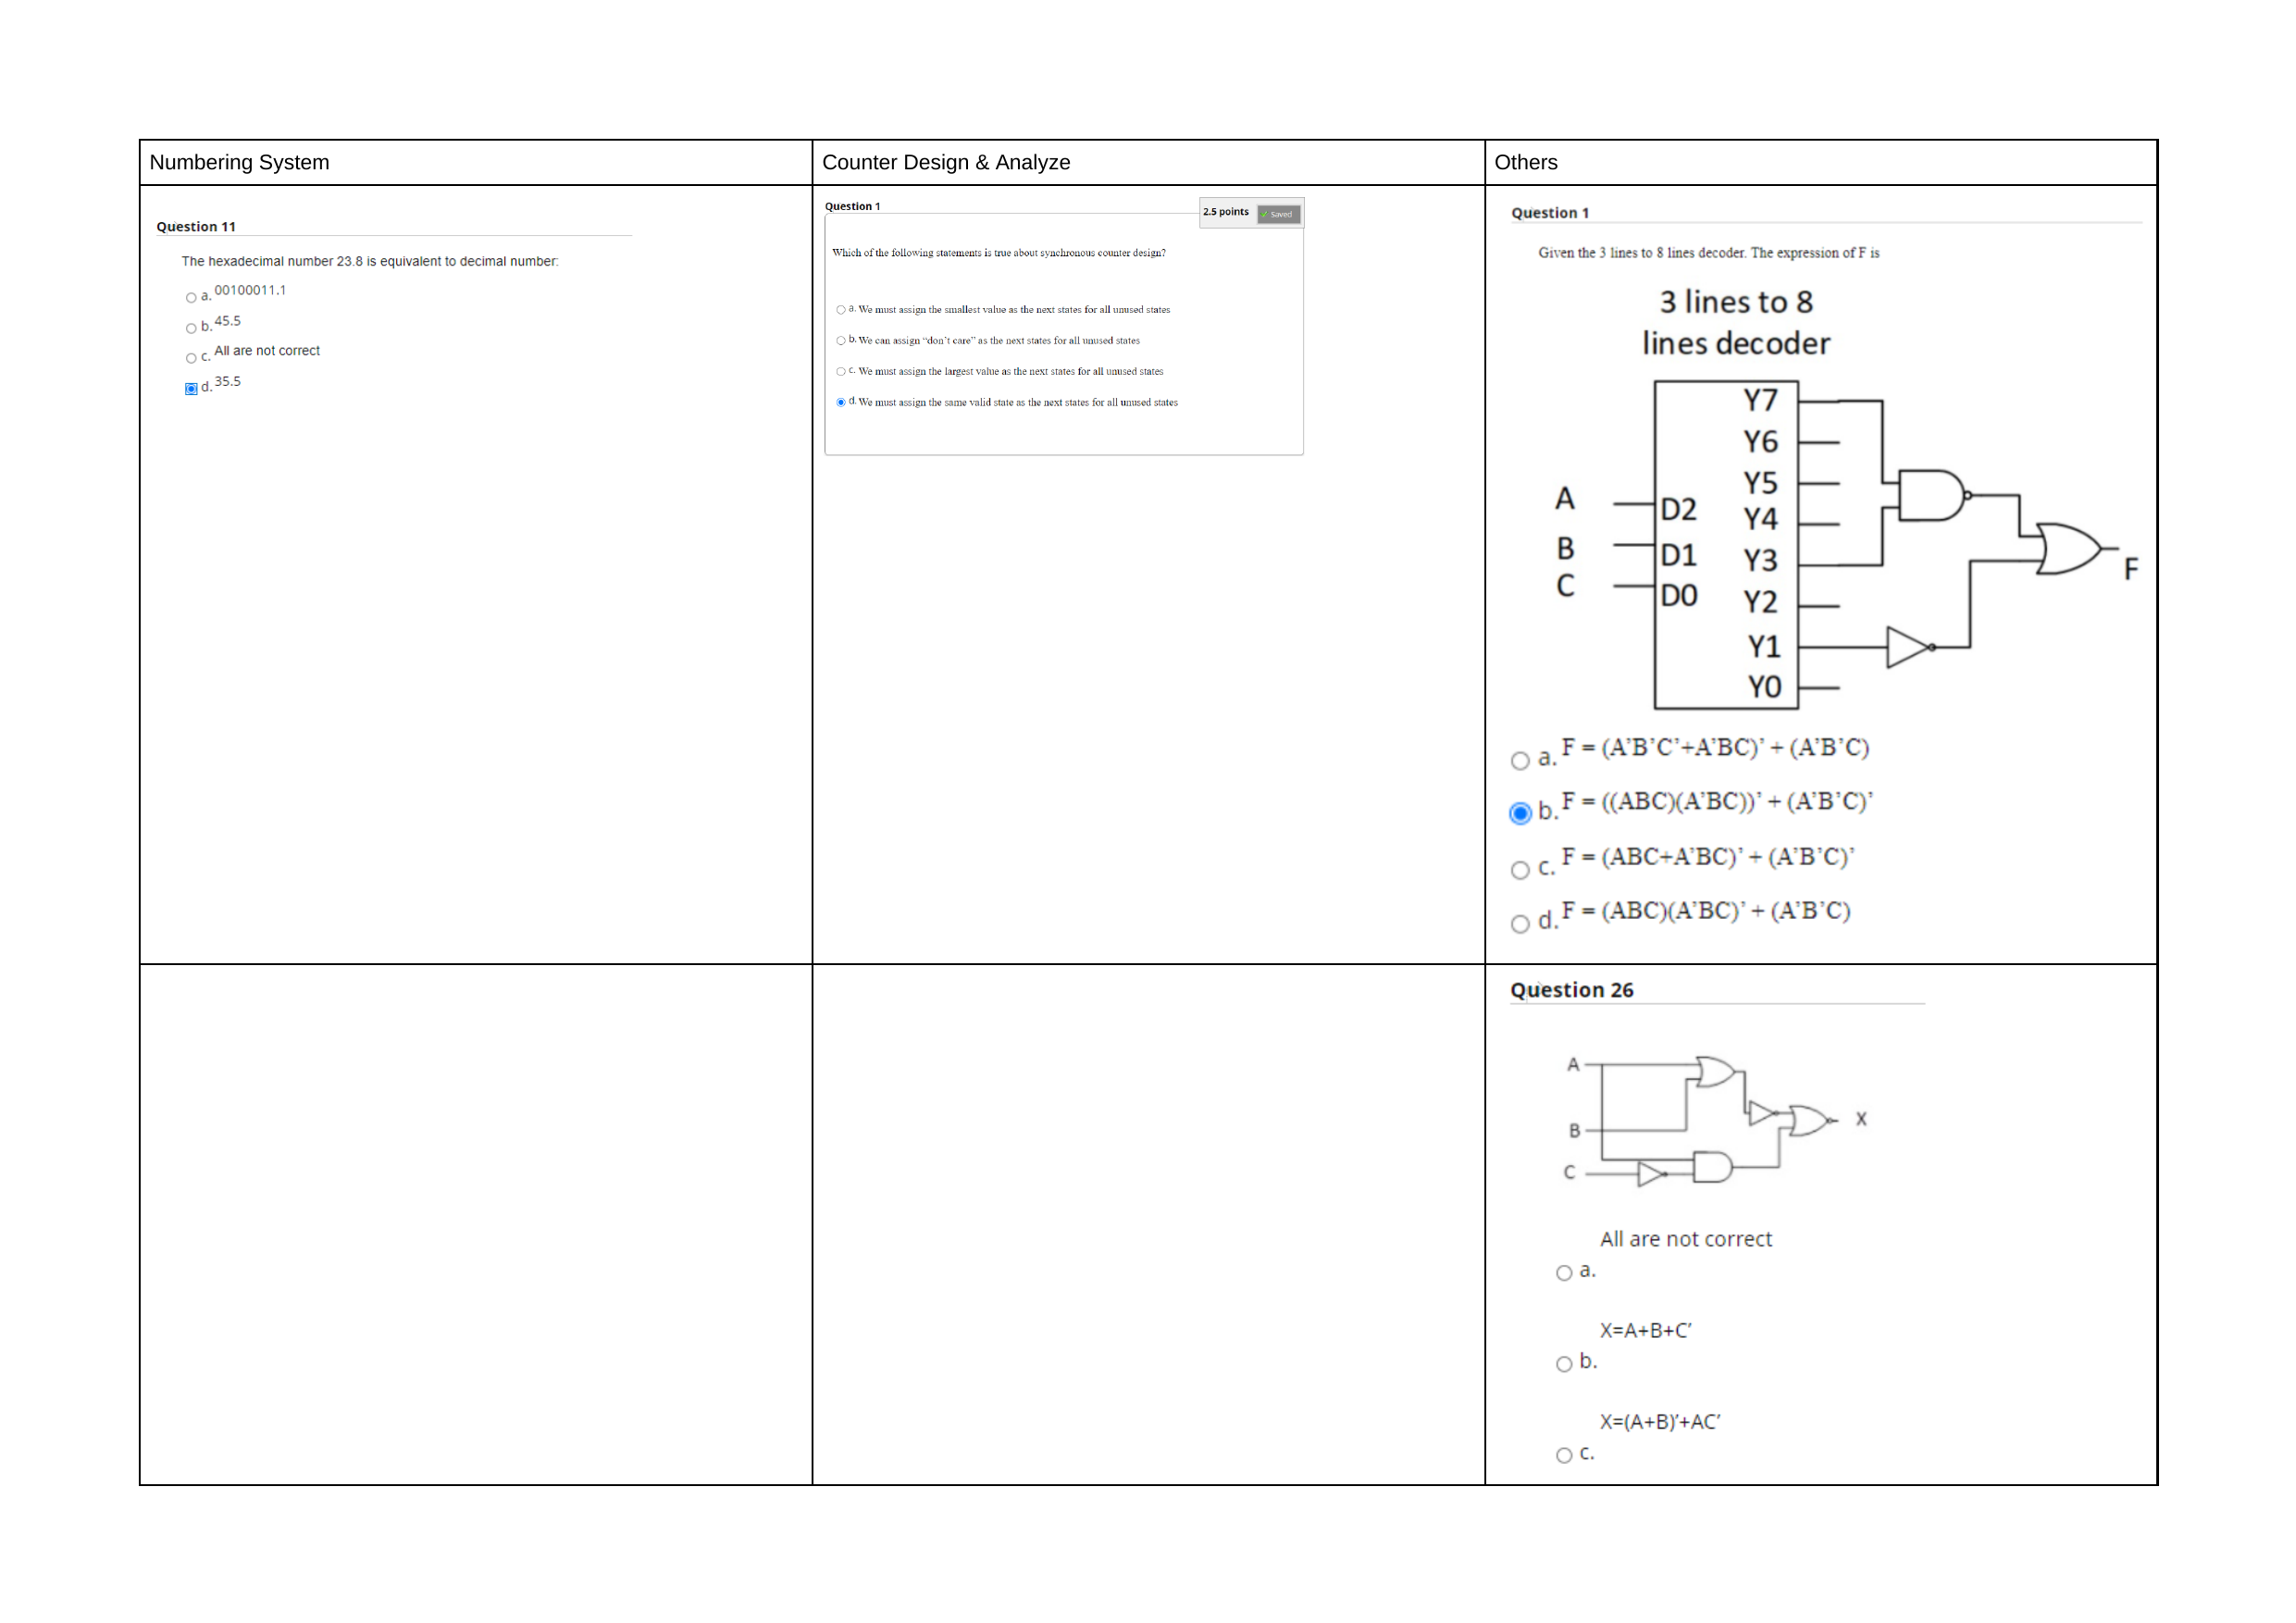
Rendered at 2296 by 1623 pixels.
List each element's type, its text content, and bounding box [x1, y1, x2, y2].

picture [1495, 974, 1926, 1484]
table_cell [813, 965, 1484, 1484]
picture [1495, 195, 2146, 954]
table_cell [813, 186, 1484, 963]
table_header Counter Design & Analyze [813, 141, 1484, 184]
table_cell [1486, 186, 2156, 963]
table_cell [1486, 965, 2156, 1484]
table_header Others [1486, 141, 2156, 184]
picture [822, 195, 1305, 456]
table_cell [141, 186, 812, 963]
table_header Numbering System [141, 141, 812, 184]
table_cell [141, 965, 812, 1484]
picture [149, 220, 633, 402]
